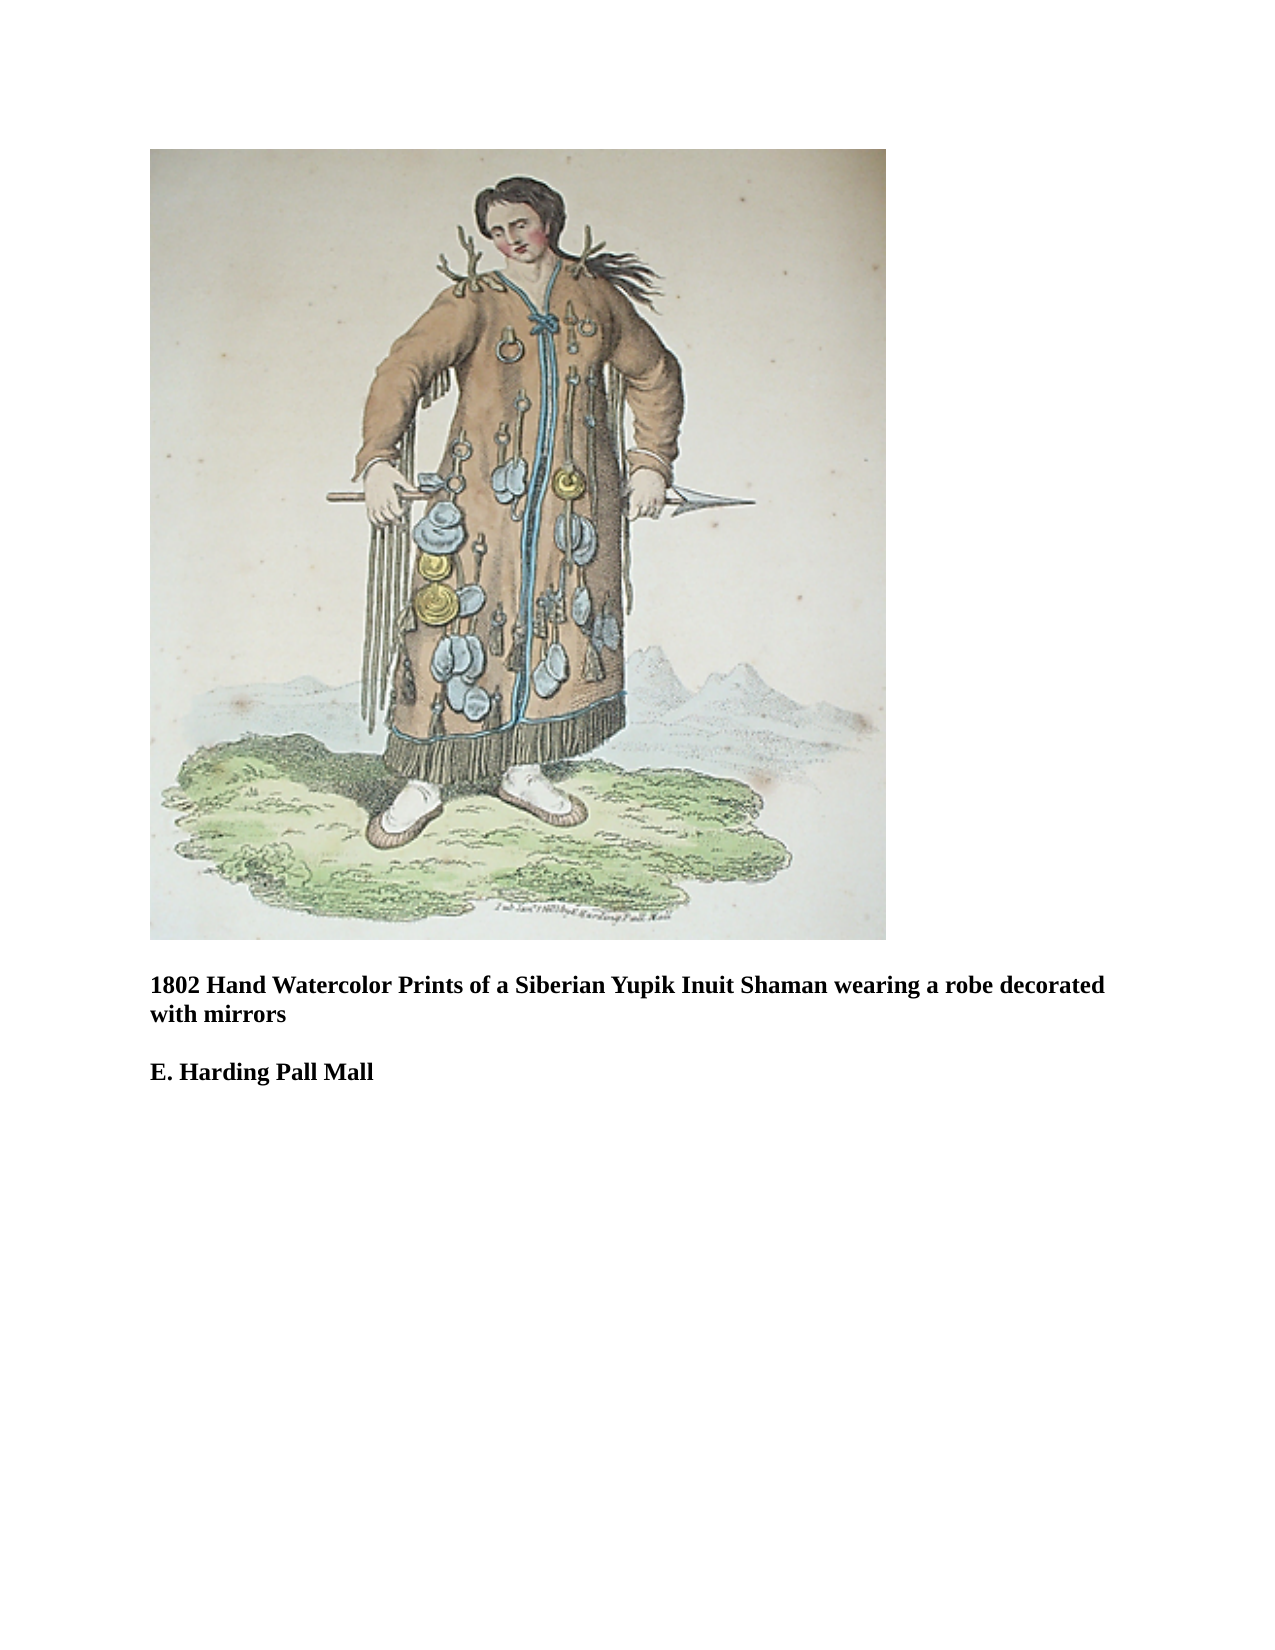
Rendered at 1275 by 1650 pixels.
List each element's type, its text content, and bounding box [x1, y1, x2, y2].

picture [150, 149, 886, 940]
text 1802 Hand Watercolor Prints of a Siberian Yupik Inuit Shaman wearing a robe decorated with mirrors [150, 970, 1125, 1027]
text E. Harding Pall Mall [150, 1057, 1125, 1085]
